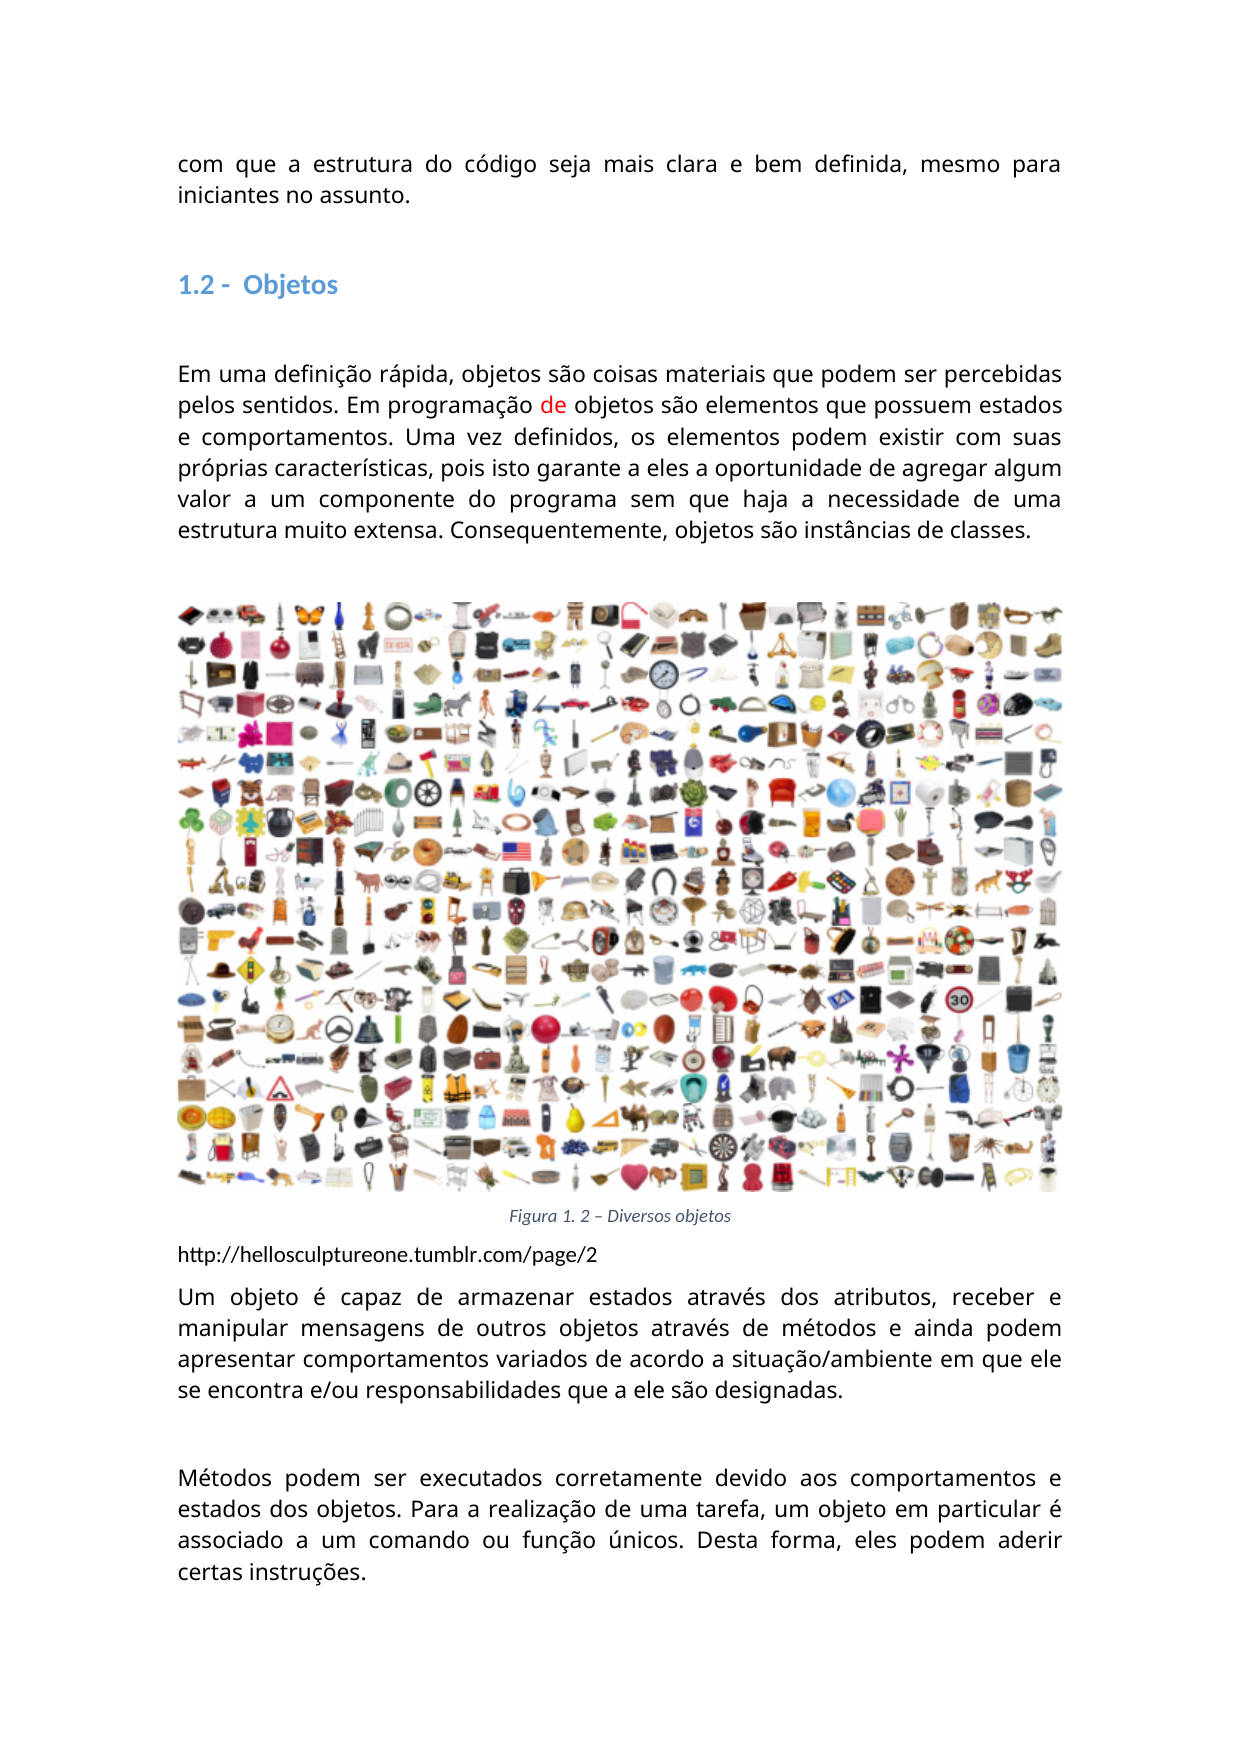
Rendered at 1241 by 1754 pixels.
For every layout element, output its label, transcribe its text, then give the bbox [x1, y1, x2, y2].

text Em uma definição rápida, objetos são coisas materiais que podem ser percebidas pelos sentidos. Em programação de objetos são elementos que possuem estados e comportamentos. Uma vez definidos, os elementos podem existir com suas próprias características, pois isto garante a eles a oportunidade de agregar algum valor a um componente do programa sem que haja a necessidade de uma estrutura muito extensa. Consequentemente, objetos são instâncias de classes. [177, 358, 1063, 546]
text Um objeto é capaz de armazenar estados através dos atributos, receber e manipular mensagens de outros objetos através de métodos e ainda podem apresentar comportamentos variados de acordo a situação/ambiente em que ele se encontra e/ou responsabilidades que a ele são designadas. [177, 1281, 1063, 1406]
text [177, 148, 1063, 210]
text http://hellosculptureone.tumblr.com/page/2 [177, 1240, 1063, 1268]
text Métodos podem ser executados corretamente devido aos comportamentos e estados dos objetos. Para a realização de uma tarefa, um objeto em particular é associado a um comando ou função únicos. Desta forma, eles podem aderir certas instruções. [177, 1462, 1063, 1587]
subtitle 1.2 - Objetos [177, 266, 1063, 302]
picture [177, 602, 1063, 1192]
